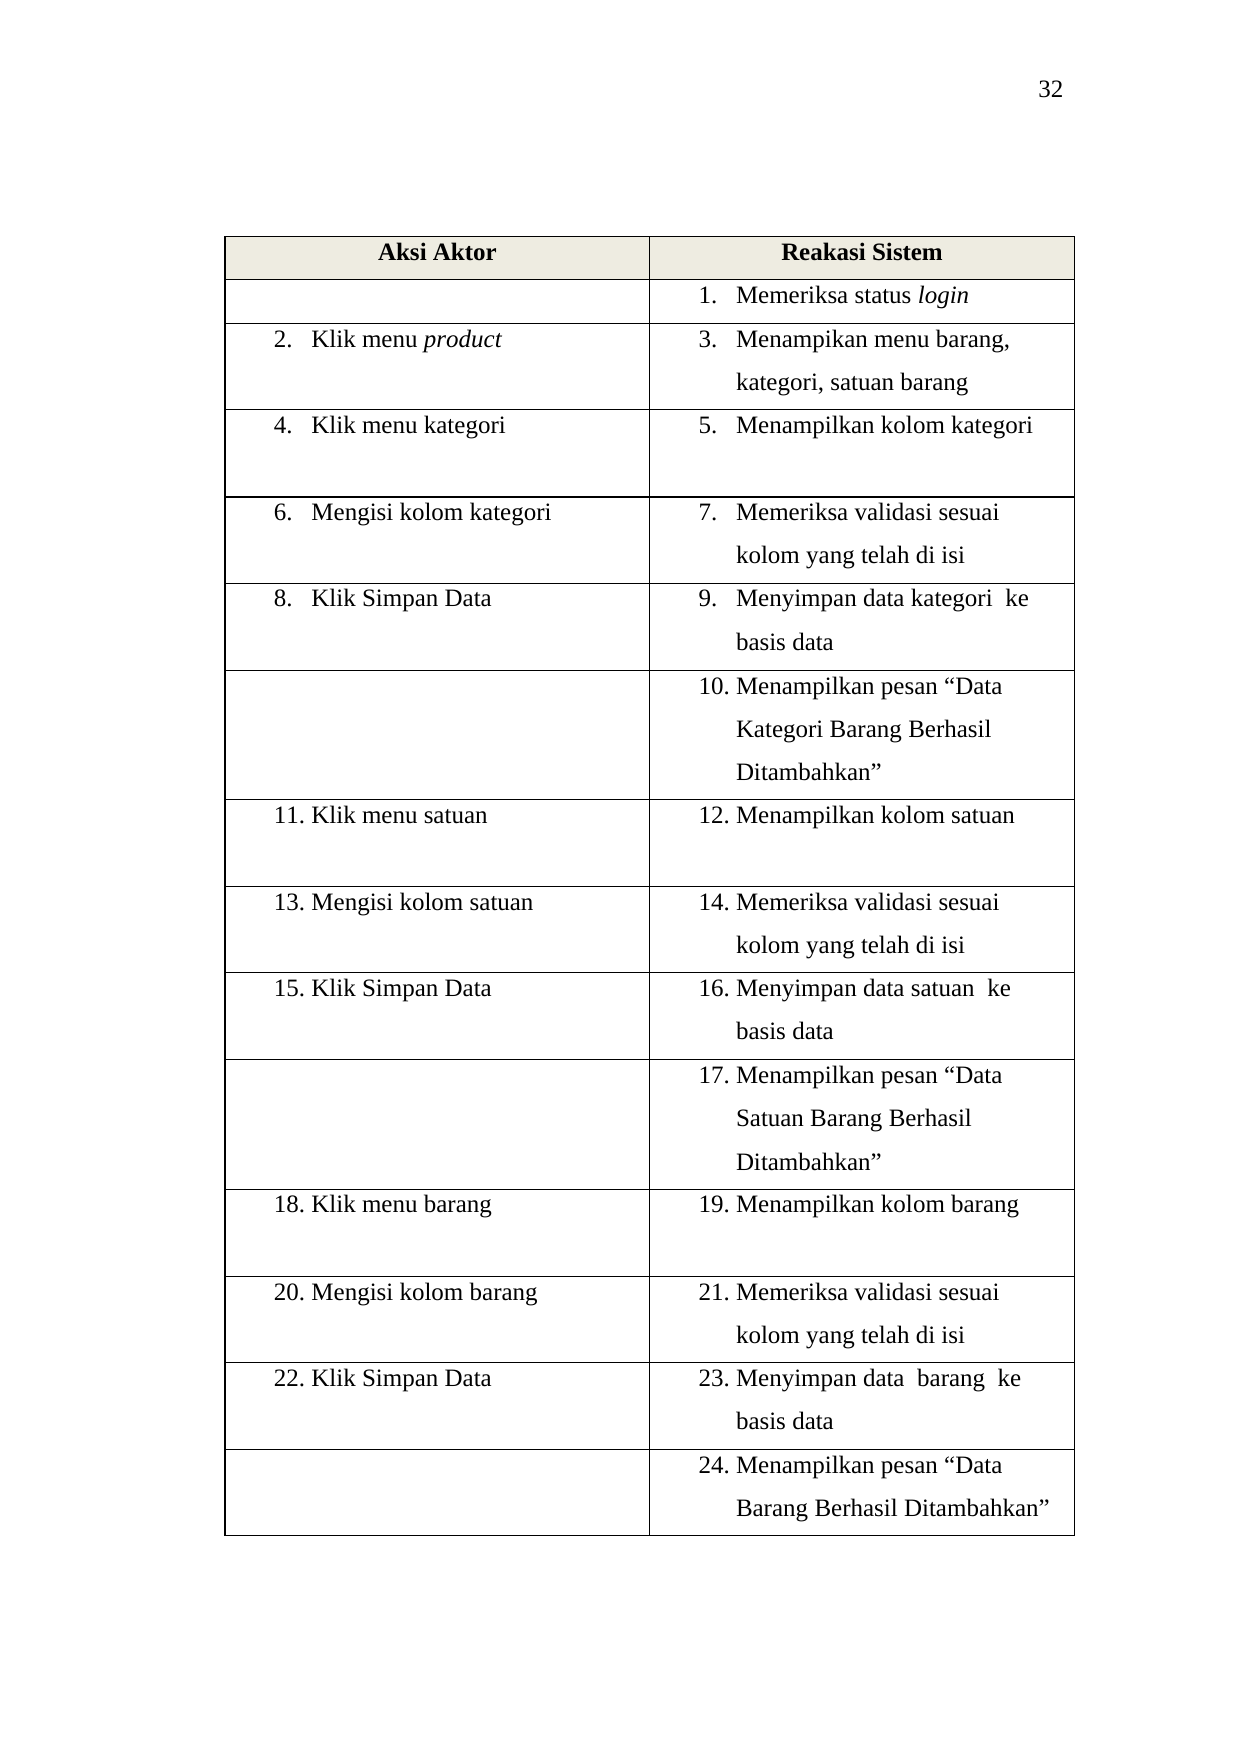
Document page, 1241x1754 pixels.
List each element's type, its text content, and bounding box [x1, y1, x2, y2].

table_cell [226, 671, 649, 799]
table_cell Klik Simpan Data [226, 584, 649, 670]
table_cell Mengisi kolom barang [226, 1277, 649, 1362]
table_cell Mengisi kolom kategori [226, 498, 649, 582]
table_cell [226, 1450, 649, 1535]
table_cell [226, 1060, 649, 1188]
table_cell Menampilkan kolom barang [650, 1190, 1074, 1276]
table_cell Menampilkan pesan “Data Kategori Barang Berhasil Ditambahkan” [650, 671, 1074, 799]
table_cell Klik Simpan Data [226, 973, 649, 1059]
table_cell Aksi Aktor [226, 237, 649, 279]
table_cell Mengisi kolom satuan [226, 887, 649, 972]
table_cell Menampilkan kolom satuan [650, 800, 1074, 886]
table_cell Menyimpan data barang ke basis data [650, 1363, 1074, 1449]
table_cell [226, 280, 649, 323]
table_cell Menampilkan pesan “Data Barang Berhasil Ditambahkan” [650, 1450, 1074, 1535]
table_cell Menampilkan kolom kategori [650, 410, 1074, 496]
table_cell Klik menu kategori [226, 410, 649, 496]
table_cell Memeriksa validasi sesuai kolom yang telah di isi [650, 1277, 1074, 1362]
table_cell Klik menu product [226, 324, 649, 409]
table_cell Menampilkan pesan “Data Satuan Barang Berhasil Ditambahkan” [650, 1060, 1074, 1188]
table_cell Memeriksa status login [650, 280, 1074, 323]
table_cell Menyimpan data satuan ke basis data [650, 973, 1074, 1059]
table_cell Klik Simpan Data [226, 1363, 649, 1449]
table_cell Menyimpan data kategori ke basis data [650, 584, 1074, 670]
table_cell Reakasi Sistem [650, 237, 1074, 279]
table_cell Memeriksa validasi sesuai kolom yang telah di isi [650, 498, 1074, 582]
table_cell Menampikan menu barang, kategori, satuan barang [650, 324, 1074, 409]
table_cell Memeriksa validasi sesuai kolom yang telah di isi [650, 887, 1074, 972]
table_cell Klik menu satuan [226, 800, 649, 886]
table_cell Klik menu barang [226, 1190, 649, 1276]
